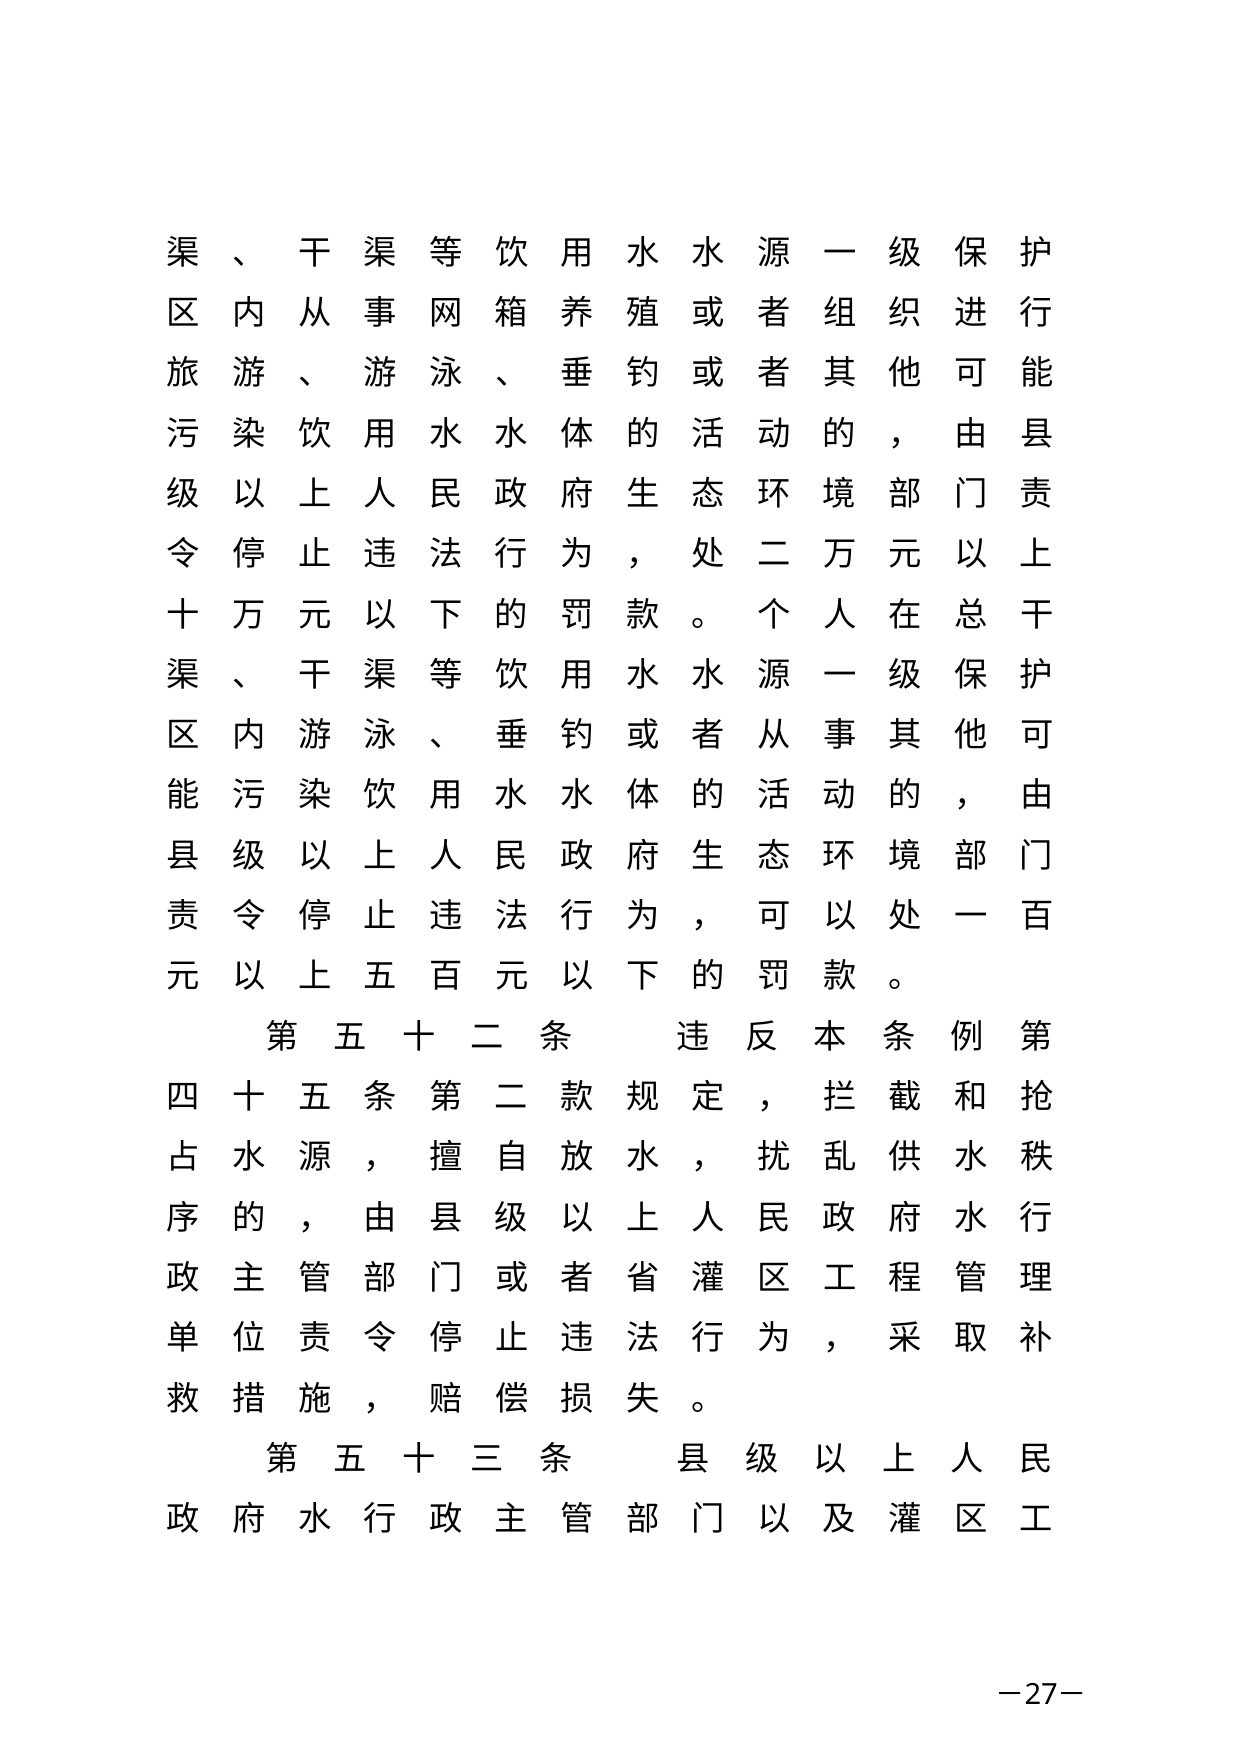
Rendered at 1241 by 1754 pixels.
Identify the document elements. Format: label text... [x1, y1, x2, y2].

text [167, 219, 1085, 1003]
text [167, 1426, 1085, 1546]
text 第五十二条 违反本条例第四十五条第二款规定，拦截和抢占水源，擅自放水，扰乱供水秩序的，由县级以上人民政府水行政主管部门或者省灌区工程管理单位责令停止违法行为，采取补救措施，赔偿损失。 [167, 1003, 1085, 1426]
